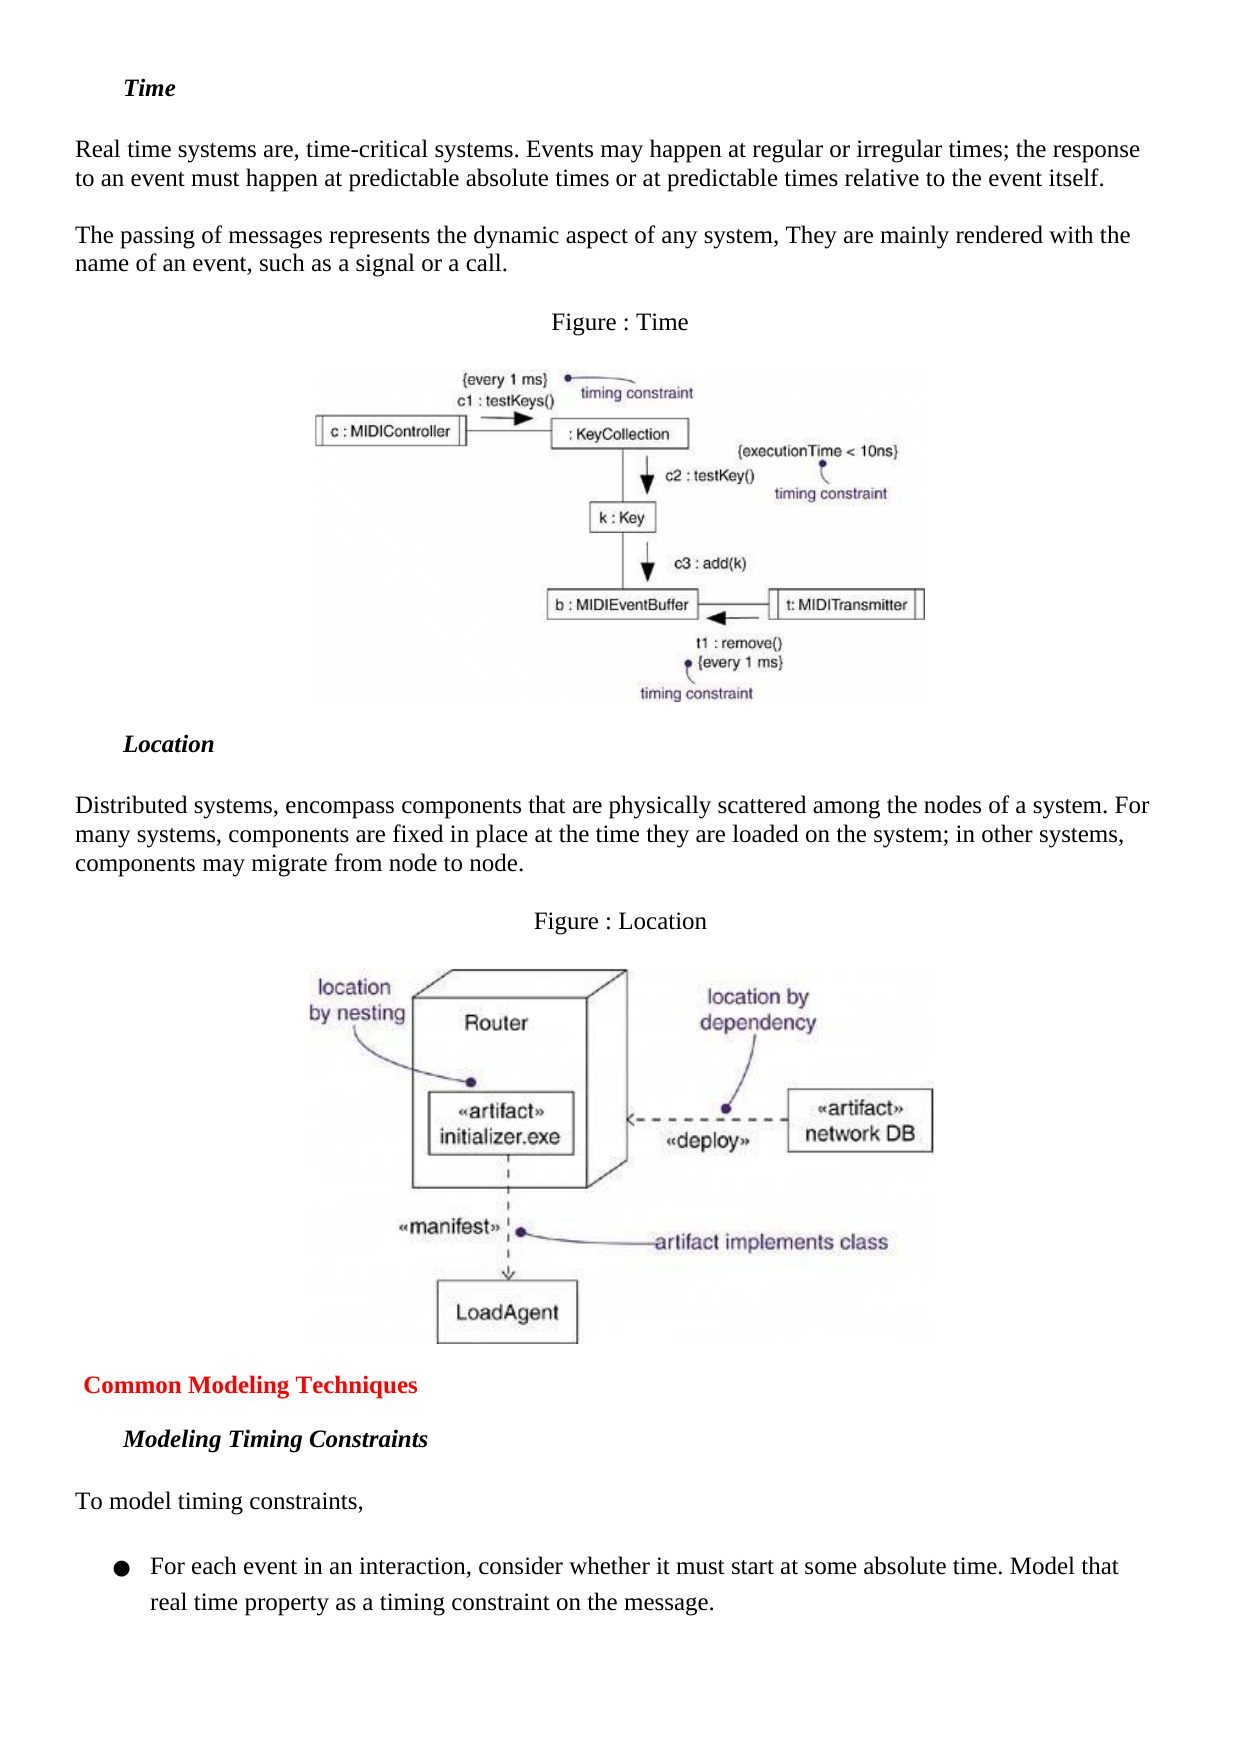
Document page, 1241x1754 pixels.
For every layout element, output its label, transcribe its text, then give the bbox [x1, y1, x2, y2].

text Figure : Time [390, 307, 850, 336]
list For each event in an interaction, consider whether it must start at some absolute time. Model that real time property as a timing constraint on the message. [112, 1544, 1162, 1615]
subtitle Time [75, 73, 1211, 101]
subtitle Common Modeling Techniques [83, 1370, 1211, 1398]
text The passing of messages represents the dynamic aspect of any system, They are mainly rendered with the name of an event, such as a signal or a call. [75, 221, 1161, 277]
text To model timing constraints, [75, 1486, 1211, 1514]
picture [309, 968, 935, 1344]
subtitle Location [75, 729, 1211, 758]
text Figure : Location [390, 906, 850, 935]
text Distributed systems, encompass components that are physically scattered among the nodes of a system. For many systems, components are fixed in place at the time they are loaded on the system; in other systems, components may migrate from node to node. [75, 790, 1151, 877]
subtitle Modeling Timing Constraints [75, 1424, 1211, 1452]
text Real time systems are, time-critical systems. Events may happen at regular or irregular times; the response to an event must happen at predictable absolute times or at predictable times relative to the event itself. [75, 134, 1151, 192]
picture [315, 369, 925, 702]
